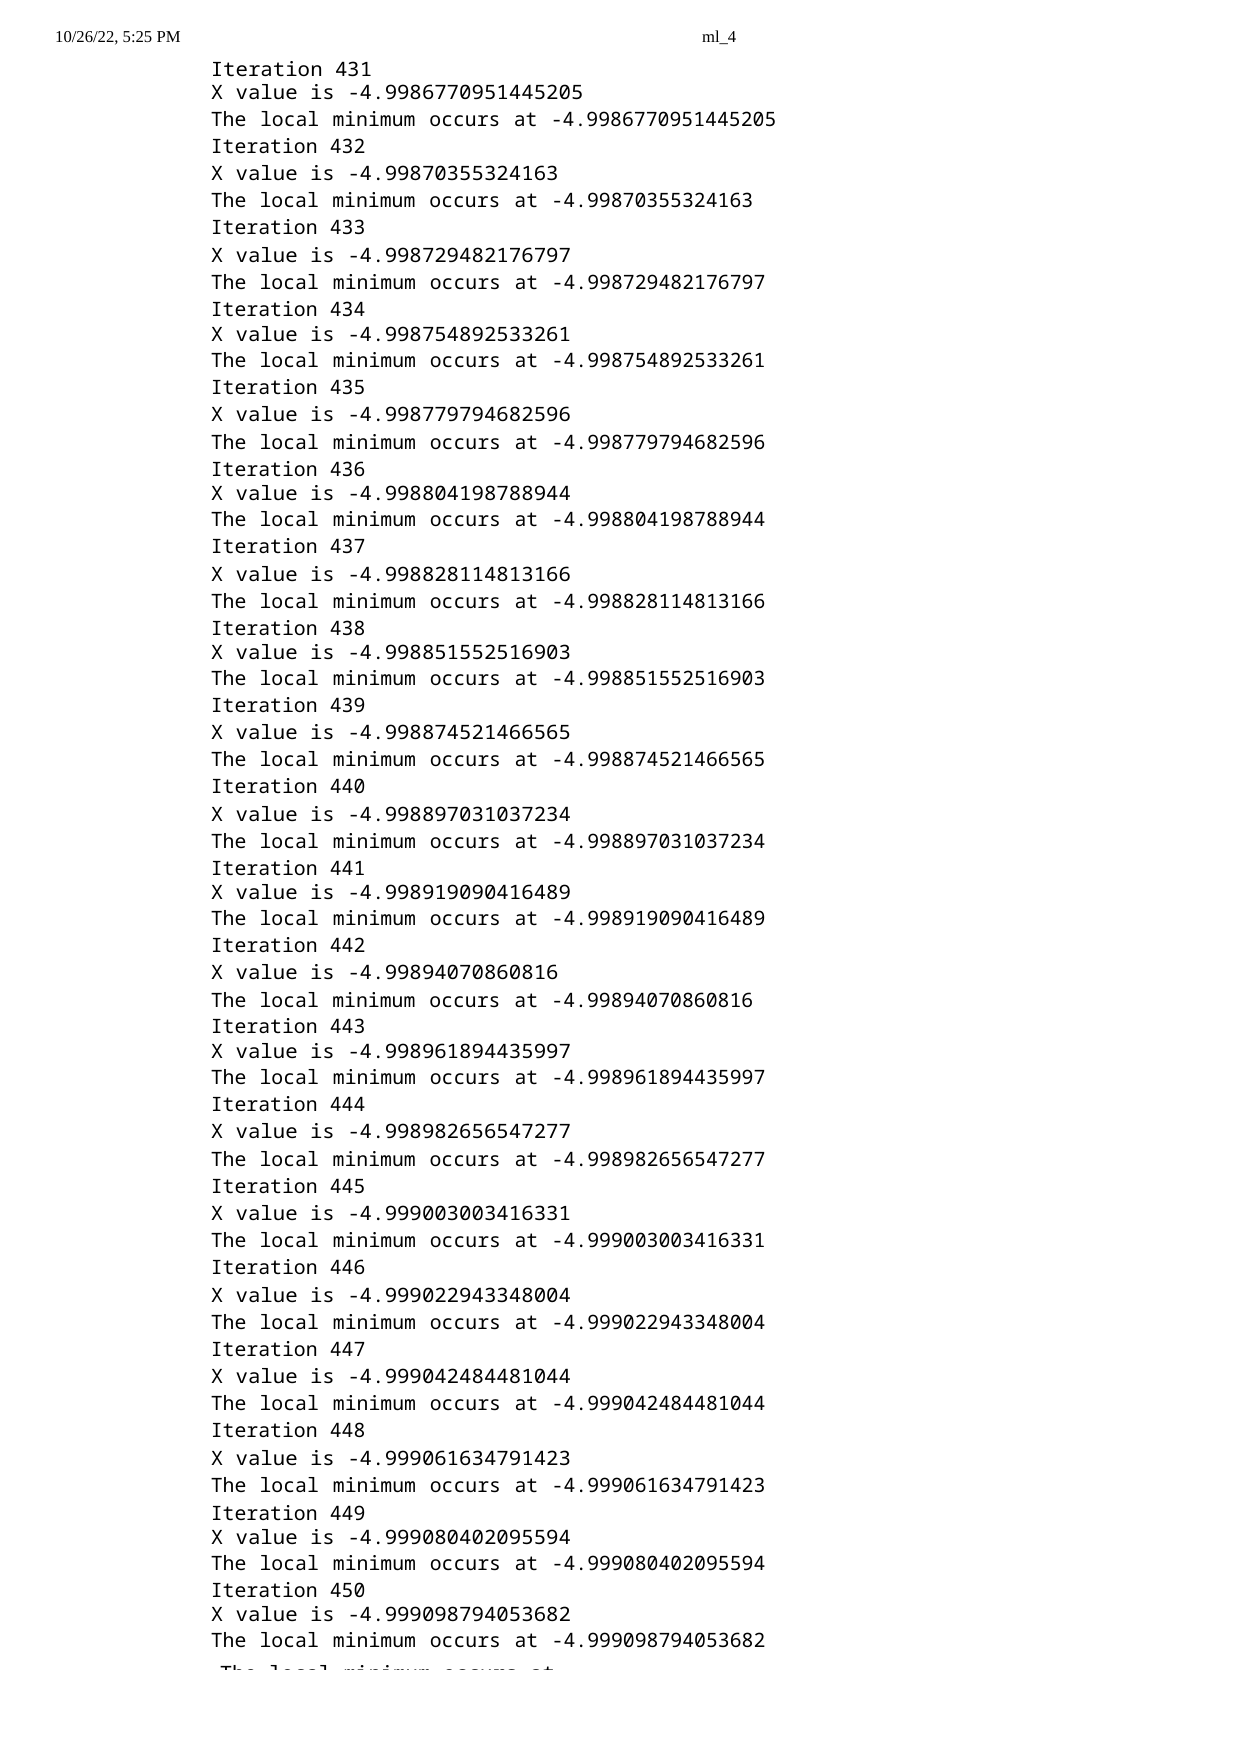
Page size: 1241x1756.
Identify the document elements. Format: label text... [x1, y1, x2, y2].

text X value is -4.99870355324163 [211, 159, 1186, 186]
text The local minimum occurs at -4.998982656547277 Iteration 445 [211, 1145, 812, 1199]
text X value is -4.998851552516903 [211, 641, 1186, 664]
text The local minimum occurs at -4.998897031037234 Iteration 441 [211, 827, 812, 881]
text X value is -4.999098794053682 [211, 1603, 1186, 1626]
text X value is -4.998828114813166 [211, 560, 1186, 587]
text X value is -4.9986770951445205 [211, 81, 1186, 104]
text The local minimum occurs at -4.998961894435997 Iteration 444 [211, 1063, 812, 1117]
text X value is -4.998919090416489 [211, 881, 1186, 904]
text The local minimum occurs at -4.999061634791423 Iteration 449 [211, 1472, 812, 1526]
text X value is -4.999061634791423 [211, 1444, 1186, 1471]
text X value is -4.998897031037234 [211, 800, 1186, 827]
text X value is -4.998779794682596 [211, 401, 1186, 428]
text X value is -4.999003003416331 [211, 1199, 1186, 1226]
text The local minimum occurs at -4.998919090416489 Iteration 442 [211, 904, 812, 958]
text The local minimum occurs at -4.9986770951445205 Iteration 432 [211, 105, 812, 159]
text The local minimum occurs at -4.998779794682596 Iteration 436 [211, 428, 812, 482]
text X value is -4.998874521466565 [211, 718, 1186, 745]
text X value is -4.998754892533261 [211, 323, 1186, 346]
text The local minimum occurs at -4.998754892533261 Iteration 435 [211, 346, 812, 400]
text Iteration 431 [211, 58, 1186, 81]
text The local minimum occurs at -4.999022943348004 Iteration 447 [211, 1308, 812, 1362]
text The local minimum occurs at -4.998874521466565 Iteration 440 [211, 746, 812, 800]
text X value is -4.99894070860816 [211, 958, 1186, 986]
text X value is -4.998804198788944 [211, 482, 1186, 505]
text The local minimum occurs at -4.998729482176797 Iteration 434 [211, 268, 812, 322]
text The local minimum occurs at -4.999042484481044 Iteration 448 [211, 1390, 812, 1444]
text X value is -4.998729482176797 [211, 241, 1186, 268]
text The local minimum occurs at -4.998851552516903 Iteration 439 [211, 664, 812, 718]
text The local minimum occurs at -4.999080402095594 Iteration 450 [211, 1549, 812, 1603]
text X value is -4.998982656547277 [211, 1118, 1186, 1144]
text X value is -4.999022943348004 [211, 1281, 1186, 1308]
text The local minimum occurs at -4.998804198788944 Iteration 437 [211, 505, 812, 559]
text The local minimum occurs at -4.999003003416331 Iteration 446 [211, 1226, 812, 1280]
text 10/26/22, 5:25 PM ml_4 [55, 27, 1186, 46]
text The local minimum occurs at -4.99894070860816 Iteration 443 [211, 986, 788, 1040]
text X value is -4.999042484481044 [211, 1362, 1186, 1389]
text X value is -4.998961894435997 [211, 1040, 1186, 1063]
text The local minimum occurs at -4.998828114813166 Iteration 438 [211, 587, 812, 641]
text X value is -4.999080402095594 [211, 1526, 1186, 1549]
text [211, 1626, 812, 1653]
text The local minimum occurs at -4.99870355324163 Iteration 433 [211, 186, 788, 240]
